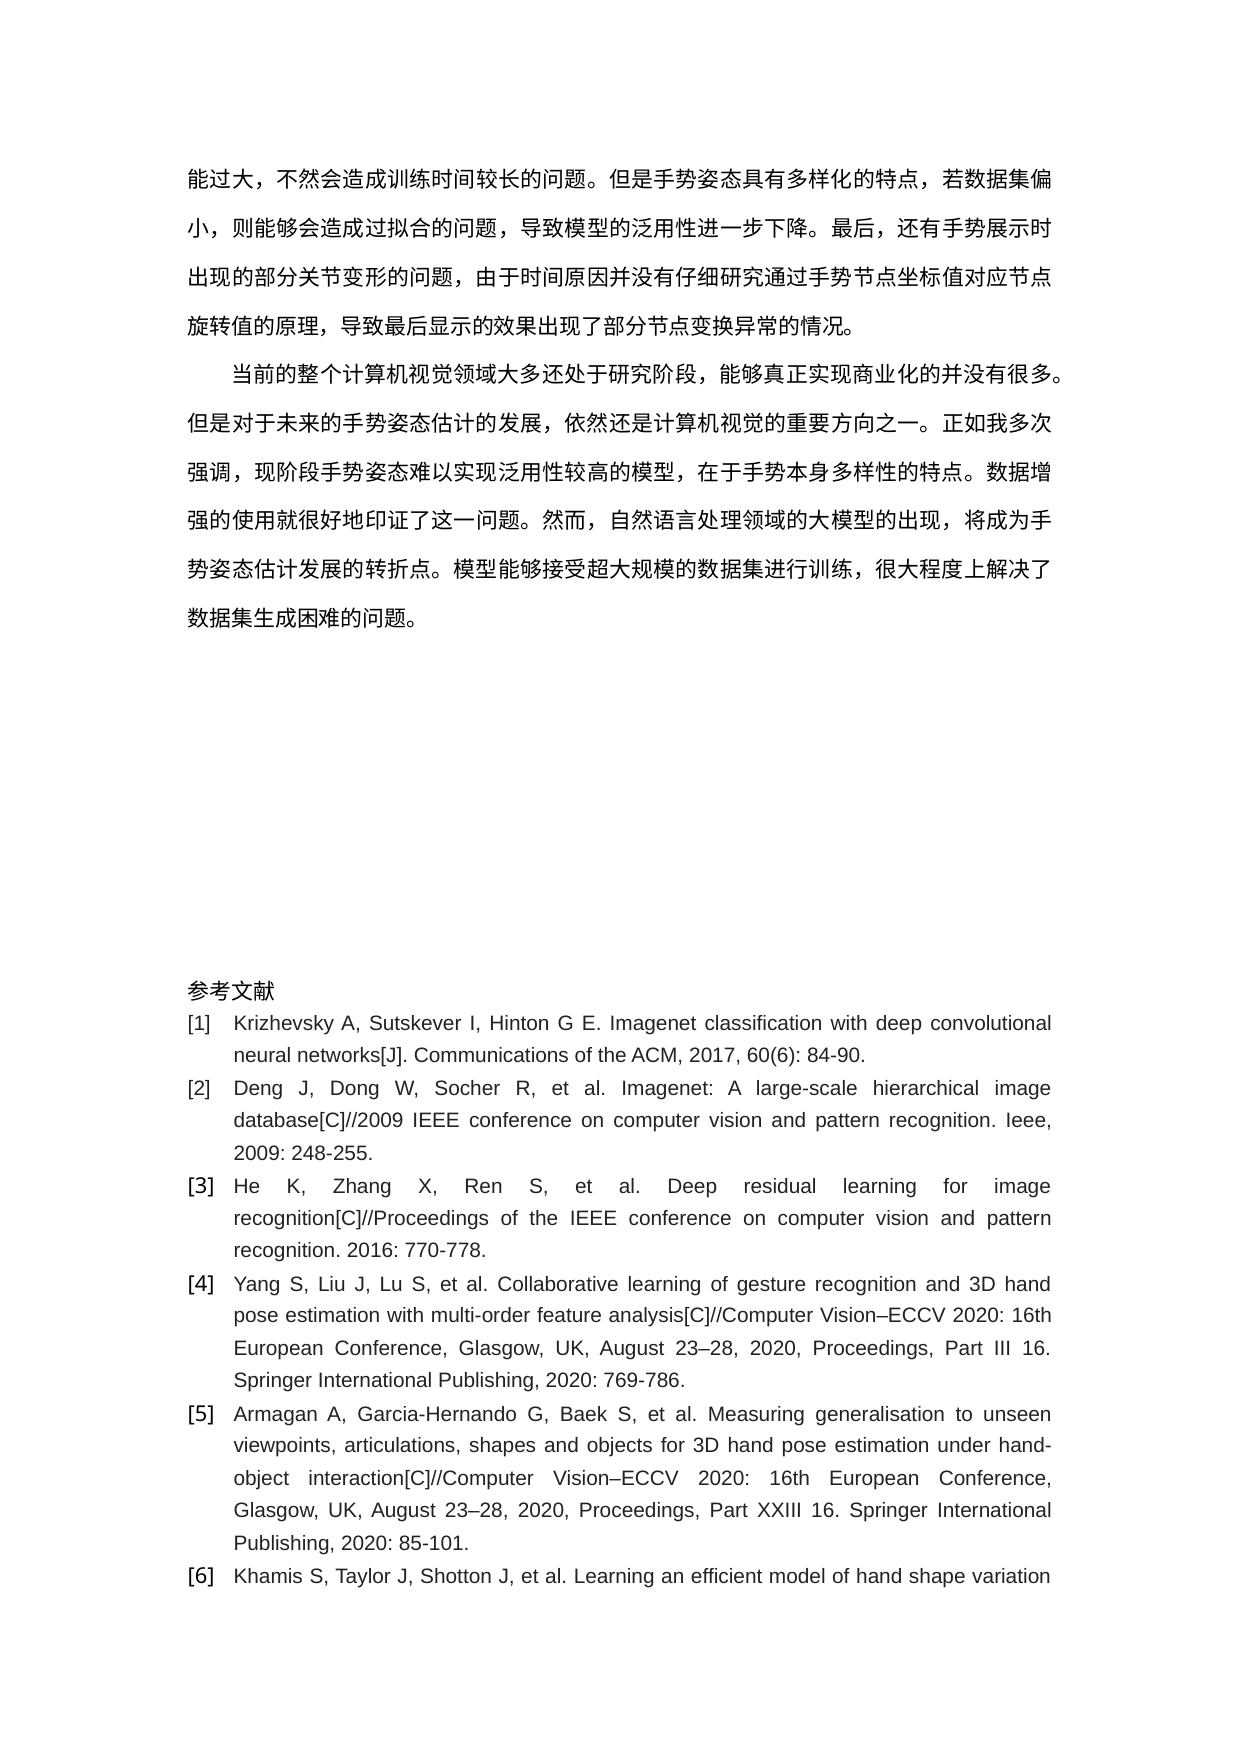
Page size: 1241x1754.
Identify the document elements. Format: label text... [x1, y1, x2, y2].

list Deng J, Dong W, Socher R, et al. Imagenet: A large-scale hierarchical image database[C]//2009 IEEE conference on computer vision and pattern recognition. Ieee, 2009: 248-255. [187, 1071, 1053, 1169]
list Armagan A, Garcia-Hernando G, Baek S, et al. Measuring generalisation to unseen viewpoints, articulations, shapes and objects for 3D hand pose estimation under hand-object interaction[C]//Computer Vision–ECCV 2020: 16th European Conference, Glasgow, UK, August 23–28, 2020, Proceedings, Part XXIII 16. Springer International Publishing, 2020: 85-101. [187, 1396, 1053, 1559]
text 当前的整个计算机视觉领域大多还处于研究阶段，能够真正实现商业化的并没有很多。但是对于未来的手势姿态估计的发展，依然还是计算机视觉的重要方向之一。正如我多次强调，现阶段手势姿态难以实现泛用性较高的模型，在于手势本身多样性的特点。数据增强的使用就很好地印证了这一问题。然而，自然语言处理领域的大模型的出现，将成为手势姿态估计发展的转折点。模型能够接受超大规模的数据集进行训练，很大程度上解决了数据集生成困难的问题。 [187, 357, 1053, 633]
list Yang S, Liu J, Lu S, et al. Collaborative learning of gesture recognition and 3D hand pose estimation with multi-order feature analysis[C]//Computer Vision–ECCV 2020: 16th European Conference, Glasgow, UK, August 23–28, 2020, Proceedings, Part III 16. Springer International Publishing, 2020: 769-786. [187, 1266, 1053, 1396]
list He K, Zhang X, Ren S, et al. Deep residual learning for image recognition[C]//Proceedings of the IEEE conference on computer vision and pattern recognition. 2016: 770-778. [187, 1169, 1053, 1266]
text 参考文献 [187, 974, 1053, 1006]
list Krizhevsky A, Sutskever I, Hinton G E. Imagenet classification with deep convolutional neural networks[J]. Communications of the ACM, 2017, 60(6): 84-90. [187, 1006, 1053, 1071]
